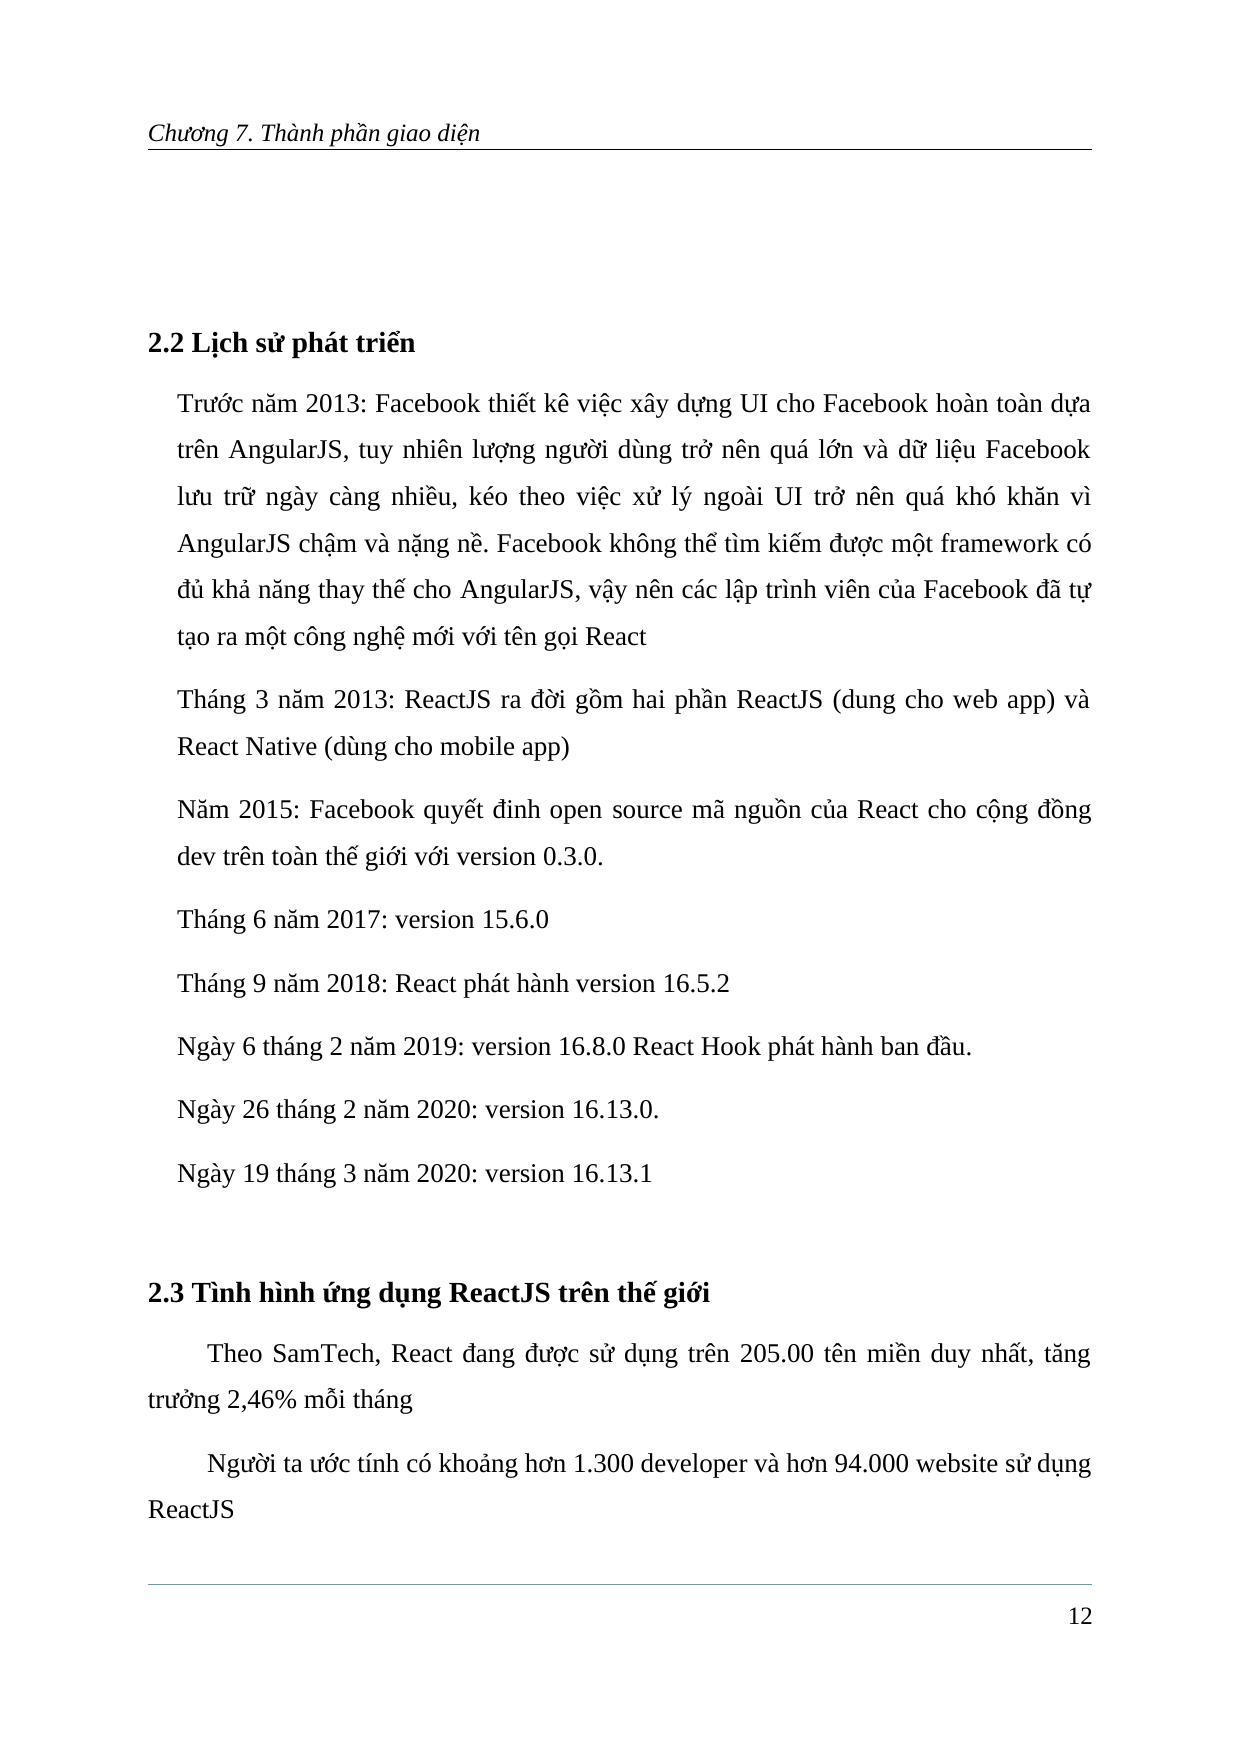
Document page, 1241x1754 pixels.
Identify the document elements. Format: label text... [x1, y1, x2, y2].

subtitle Lịch sử phát triển [148, 316, 1092, 362]
text Theo SamTech, React đang được sử dụng trên 205.00 tên miền duy nhất, tăng trưởng 2,46% mỗi tháng [148, 1337, 1092, 1414]
text Tháng 3 năm 2013: ReactJS ra đời gồm hai phần ReactJS (dung cho web app) và React Native (dùng cho mobile app) [177, 683, 1092, 761]
text Ngày 26 tháng 2 năm 2020: version 16.13.0. [177, 1093, 1092, 1124]
text Tháng 6 năm 2017: version 15.6.0 [177, 903, 1092, 934]
text Trước năm 2013: Facebook thiết kê việc xây dựng UI cho Facebook hoàn toàn dựa trên AngularJS, tuy nhiên lượng người dùng trở nên quá lớn và dữ liệu Facebook lưu trữ ngày càng nhiều, kéo theo việc xử lý ngoài UI trở nên quá khó khăn vì AngularJS chậm và nặng nề. Facebook không thể tìm kiếm được một framework có đủ khả năng thay thế cho AngularJS, vậy nên các lập trình viên của Facebook đã tự tạo ra một công nghệ mới với tên gọi React [177, 387, 1092, 651]
text Năm 2015: Facebook quyết đinh open source mã nguồn của React cho cộng đồng dev trên toàn thế giới với version 0.3.0. [177, 793, 1092, 871]
text Ngày 19 tháng 3 năm 2020: version 16.13.1 [177, 1157, 1092, 1188]
text Tháng 9 năm 2018: React phát hành version 16.5.2 [177, 967, 1092, 998]
text Ngày 6 tháng 2 năm 2019: version 16.8.0 React Hook phát hành ban đầu. [177, 1030, 1092, 1061]
text Người ta ước tính có khoảng hơn 1.300 developer và hơn 94.000 website sử dụng ReactJS [148, 1447, 1092, 1524]
subtitle Tình hình ứng dụng ReactJS trên thế giới [148, 1266, 1092, 1312]
